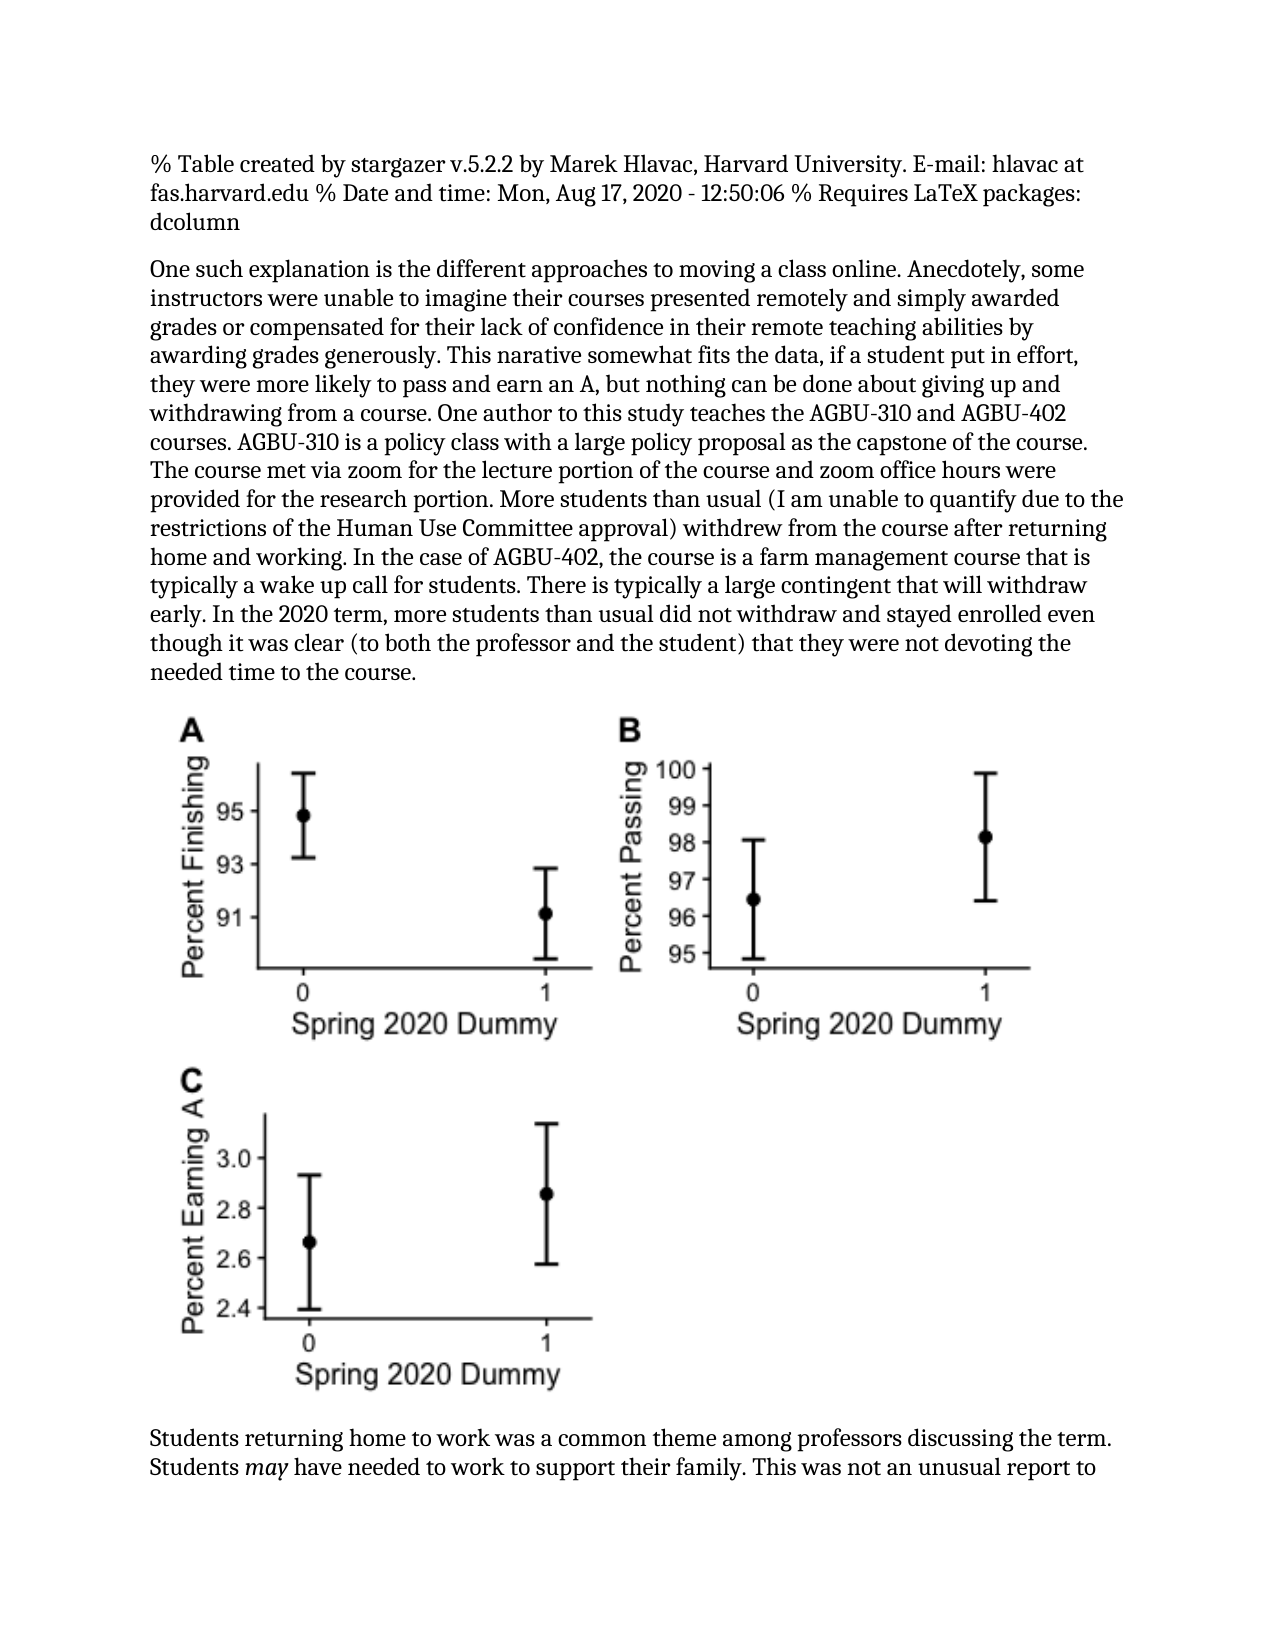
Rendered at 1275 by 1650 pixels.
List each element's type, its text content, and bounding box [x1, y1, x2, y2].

text One such explanation is the different approaches to moving a class online. Anecdotely, some instructors were unable to imagine their courses presented remotely and simply awarded grades or compensated for their lack of confidence in their remote teaching abilities by awarding grades generously. This narative somewhat fits the data, if a student put in effort, they were more likely to pass and earn an A, but nothing can be done about giving up and withdrawing from a course. One author to this study teaches the AGBU-310 and AGBU-402 courses. AGBU-310 is a policy class with a large policy proposal as the capstone of the course. The course met via zoom for the lecture portion of the course and zoom office hours were provided for the research portion. More students than usual (I am unable to quantify due to the restrictions of the Human Use Committee approval) withdrew from the course after returning home and working. In the case of AGBU-402, the course is a farm management course that is typically a wake up call for students. There is typically a large contingent that will withdraw early. In the 2020 term, more students than usual did not withdraw and stayed enrolled even though it was clear (to both the professor and the student) that they were not devoting the needed time to the course. [150, 255, 1125, 686]
text % Table created by stargazer v.5.2.2 by Marek Hlavac, Harvard University. E-mail: hlavac at fas.harvard.edu % Date and time: Mon, Aug 17, 2020 - 12:50:06 % Requires LaTeX packages: dcolumn [150, 150, 1125, 236]
picture [168, 705, 1044, 1405]
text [150, 1424, 1125, 1481]
